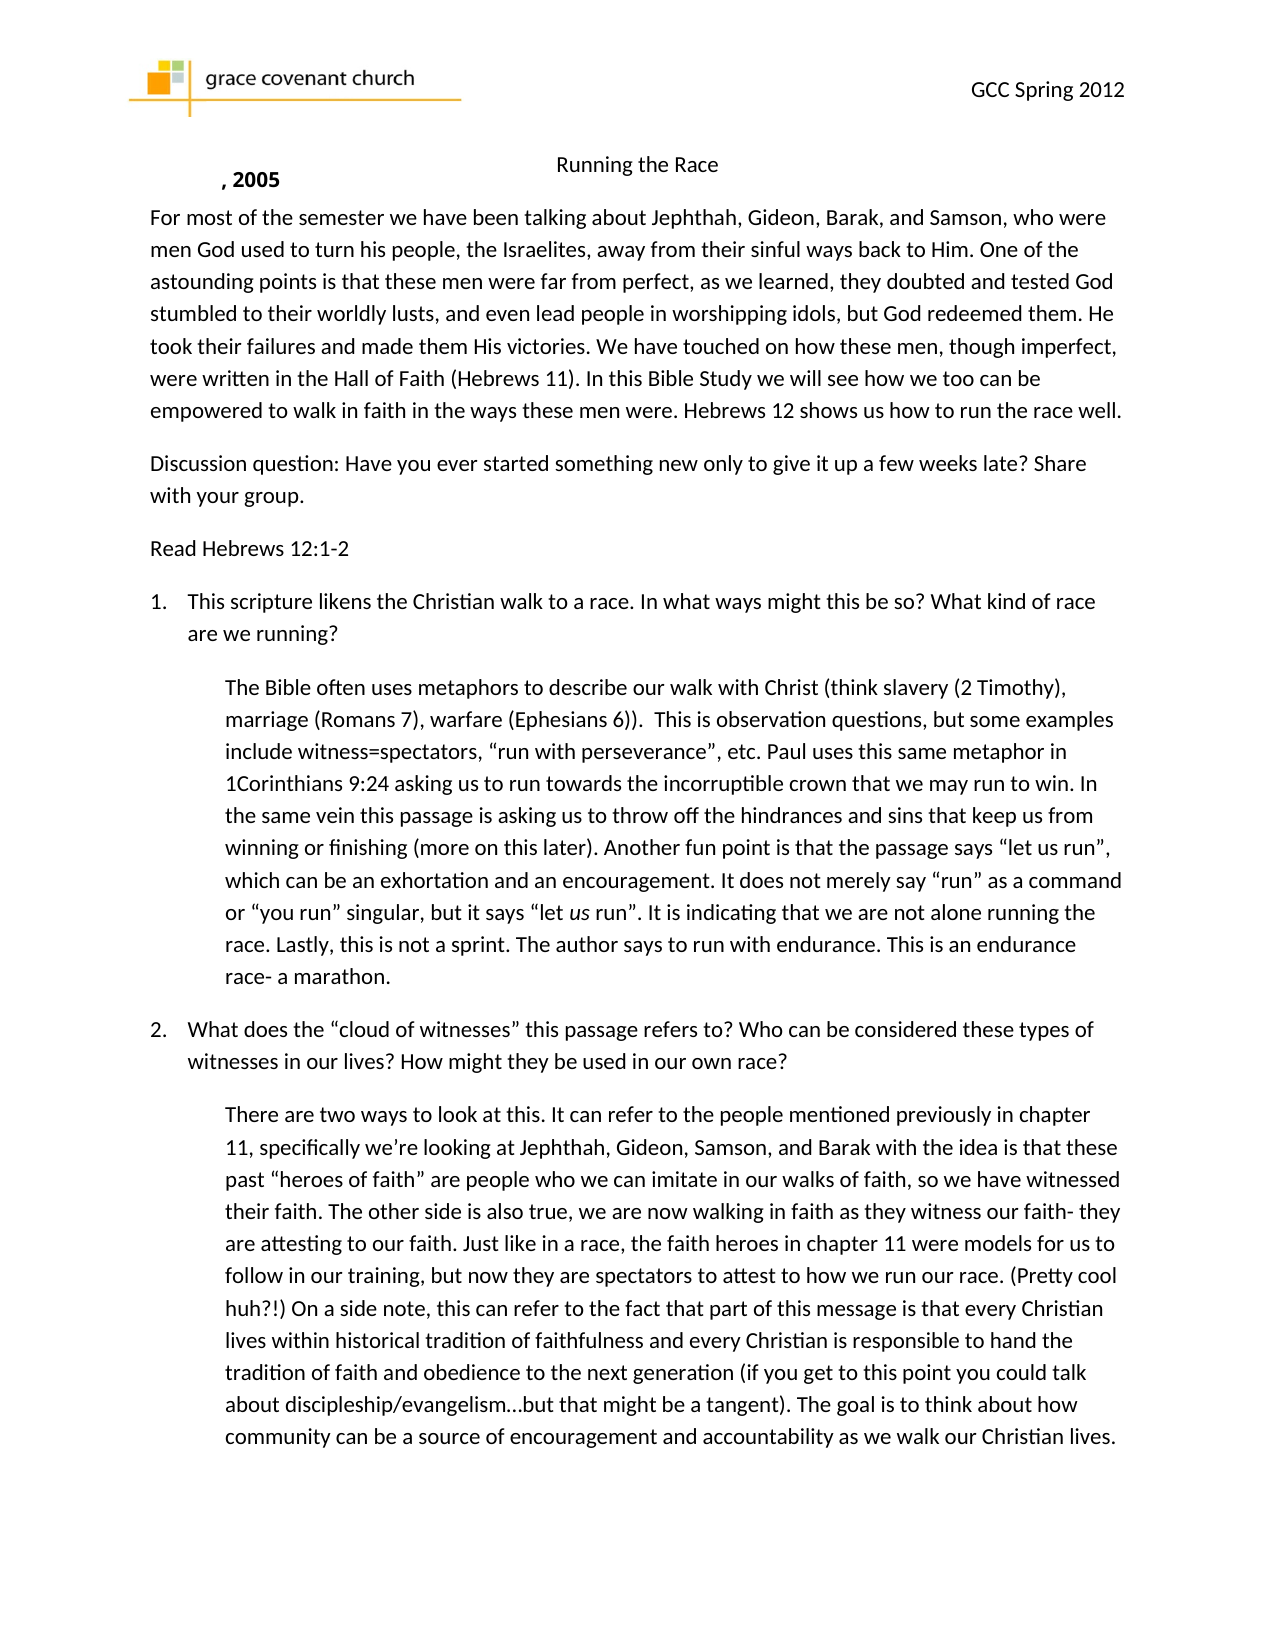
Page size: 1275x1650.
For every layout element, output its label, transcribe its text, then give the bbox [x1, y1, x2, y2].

picture [117, 58, 465, 117]
text Read Hebrews 12:1-2 [150, 534, 1125, 562]
list What does the “cloud of witnesses” this passage refers to? Who can be considered these types of witnesses in our lives? How might they be used in our own race? [150, 1015, 1125, 1076]
text For most of the semester we have been talking about Jephthah, Gideon, Barak, and Samson, who were men God used to turn his people, the Israelites, away from their sinful ways back to Him. One of the astounding points is that these men were far from perfect, as we learned, they doubted and tested God stumbled to their worldly lusts, and even lead people in worshipping idols, but God redeemed them. He took their failures and made them His victories. We have touched on how these men, though imperfect, were written in the Hall of Faith (Hebrews 11). In this Bible Study we will see how we too can be empowered to walk in faith in the ways these men were. Hebrews 12 shows us how to run the race well. [150, 203, 1125, 424]
text Discussion question: Have you ever started something new only to give it up a few weeks late? Share with your group. [150, 449, 1125, 509]
list The Bible often uses metaphors to describe our walk with Christ (think slavery (2 Timothy), marriage (Romans 7), warfare (Ephesians 6)). This is observation questions, but some examples include witness=spectators, “run with perseverance”, etc. Paul uses this same metaphor in 1Corinthians 9:24 asking us to run towards the incorruptible crown that we may run to win. In the same vein this passage is asking us to throw off the hindrances and sins that keep us from winning or finishing (more on this later). Another fun point is that the passage says “let us run”, which can be an exhortation and an encouragement. It does not merely say “run” as a command or “you run” singular, but it says “let us run”. It is indicating that we are not alone running the race. Lastly, this is not a sprint. The author says to run with endurance. This is an endurance race- a marathon. [225, 673, 1125, 990]
text There are two ways to look at this. It can refer to the people mentioned previously in chapter 11, specifically we’re looking at Jephthah, Gideon, Samson, and Barak with the idea is that these past “heroes of faith” are people who we can imitate in our walks of faith, so we have witnessed their faith. The other side is also true, we are now walking in faith as they witness our faith- they are attesting to our faith. Just like in a race, the faith heroes in chapter 11 were models for us to follow in our training, but now they are spectators to attest to how we run our race. (Pretty cool huh?!) On a side note, this can refer to the fact that part of this message is that every Christian lives within historical tradition of faithfulness and every Christian is responsible to hand the tradition of faith and obedience to the next generation (if you get to this point you could talk about discipleship/evangelism…but that might be a tangent). The goal is to think about how community can be a source of encouragement and accountability as we walk our Christian lives. [225, 1101, 1125, 1450]
list This scripture likens the Christian walk to a race. In what ways might this be so? What kind of race are we running? [150, 587, 1125, 648]
text Running the Race [150, 150, 1125, 178]
